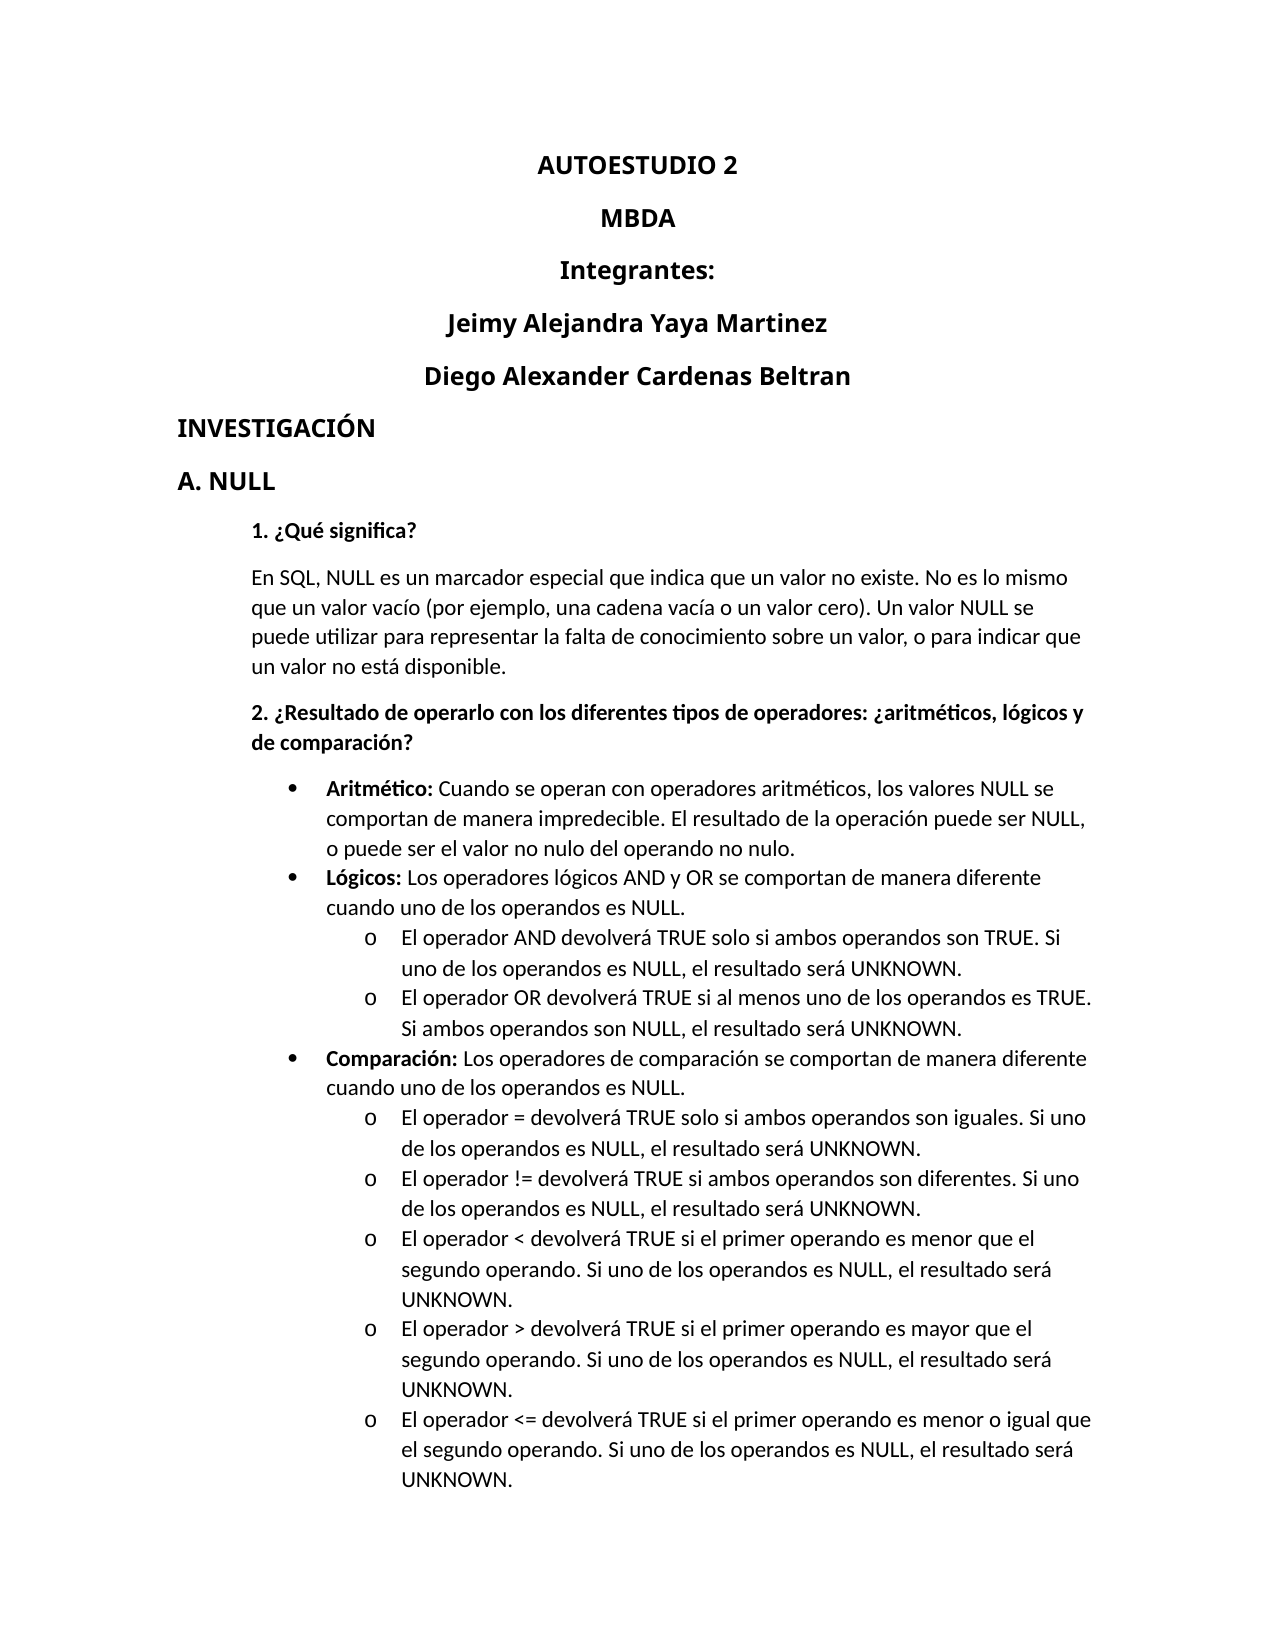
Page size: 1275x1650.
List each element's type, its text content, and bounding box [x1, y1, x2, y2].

text 1. ¿Qué significa? [251, 517, 1098, 544]
list Aritmético: Cuando se operan con operadores aritméticos, los valores NULL se comportan de manera impredecible. El resultado de la operación puede ser NULL, o puede ser el valor no nulo del operando no nulo. [288, 774, 1098, 862]
text Diego Alexander Cardenas Beltran [177, 358, 1098, 392]
list Lógicos: Los operadores lógicos AND y OR se comportan de manera diferente cuando uno de los operandos es NULL. [288, 863, 1098, 921]
list El operador != devolverá TRUE si ambos operandos son diferentes. Si uno de los operandos es NULL, el resultado será UNKNOWN. [363, 1164, 1098, 1223]
text MBDA [177, 200, 1098, 234]
list El operador > devolverá TRUE si el primer operando es mayor que el segundo operando. Si uno de los operandos es NULL, el resultado será UNKNOWN. [363, 1314, 1098, 1403]
text En SQL, NULL es un marcador especial que indica que un valor no existe. No es lo mismo que un valor vacío (por ejemplo, una cadena vacía o un valor cero). Un valor NULL se puede utilizar para representar la falta de conocimiento sobre un valor, o para indicar que un valor no está disponible. [251, 563, 1098, 680]
list El operador OR devolverá TRUE si al menos uno de los operandos es TRUE. Si ambos operandos son NULL, el resultado será UNKNOWN. [363, 983, 1098, 1042]
list El operador <= devolverá TRUE si el primer operando es menor o igual que el segundo operando. Si uno de los operandos es NULL, el resultado será UNKNOWN. [363, 1405, 1098, 1493]
text Integrantes: [177, 253, 1098, 287]
list El operador < devolverá TRUE si el primer operando es menor que el segundo operando. Si uno de los operandos es NULL, el resultado será UNKNOWN. [363, 1224, 1098, 1313]
text Jeimy Alejandra Yaya Martinez [177, 306, 1098, 340]
list Comparación: Los operadores de comparación se comportan de manera diferente cuando uno de los operandos es NULL. [288, 1044, 1098, 1102]
text 2. ¿Resultado de operarlo con los diferentes tipos de operadores: ¿aritméticos, lógicos y de comparación? [251, 698, 1098, 756]
list El operador AND devolverá TRUE solo si ambos operandos son TRUE. Si uno de los operandos es NULL, el resultado será UNKNOWN. [363, 923, 1098, 982]
list El operador = devolverá TRUE solo si ambos operandos son iguales. Si uno de los operandos es NULL, el resultado será UNKNOWN. [363, 1103, 1098, 1162]
text INVESTIGACIÓN [177, 411, 1098, 445]
text A. NULL [177, 464, 1098, 498]
text AUTOESTUDIO 2 [177, 148, 1098, 182]
